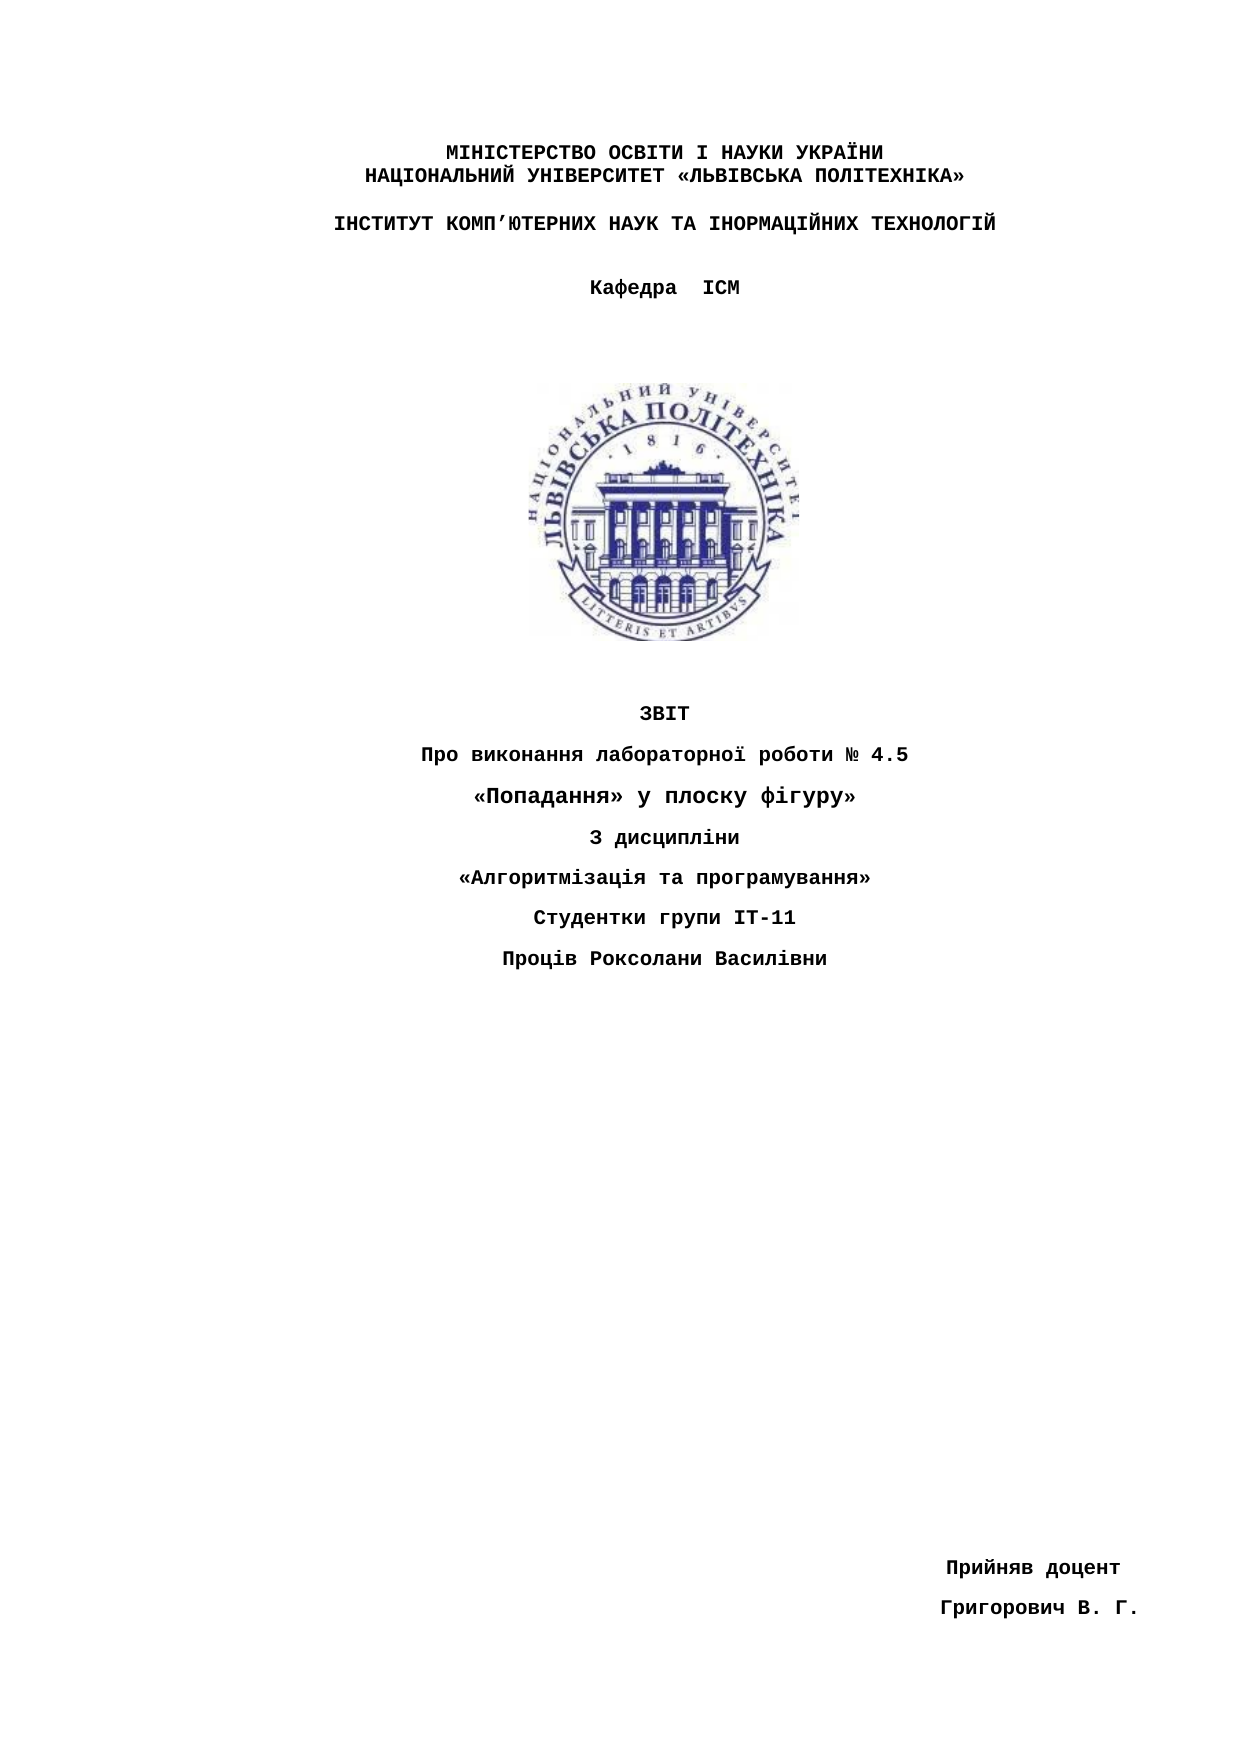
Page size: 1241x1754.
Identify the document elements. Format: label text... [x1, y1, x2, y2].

text Прийняв доцент [177, 1557, 1152, 1580]
text Григорович В. Г. [177, 1597, 1152, 1621]
picture [527, 383, 799, 639]
